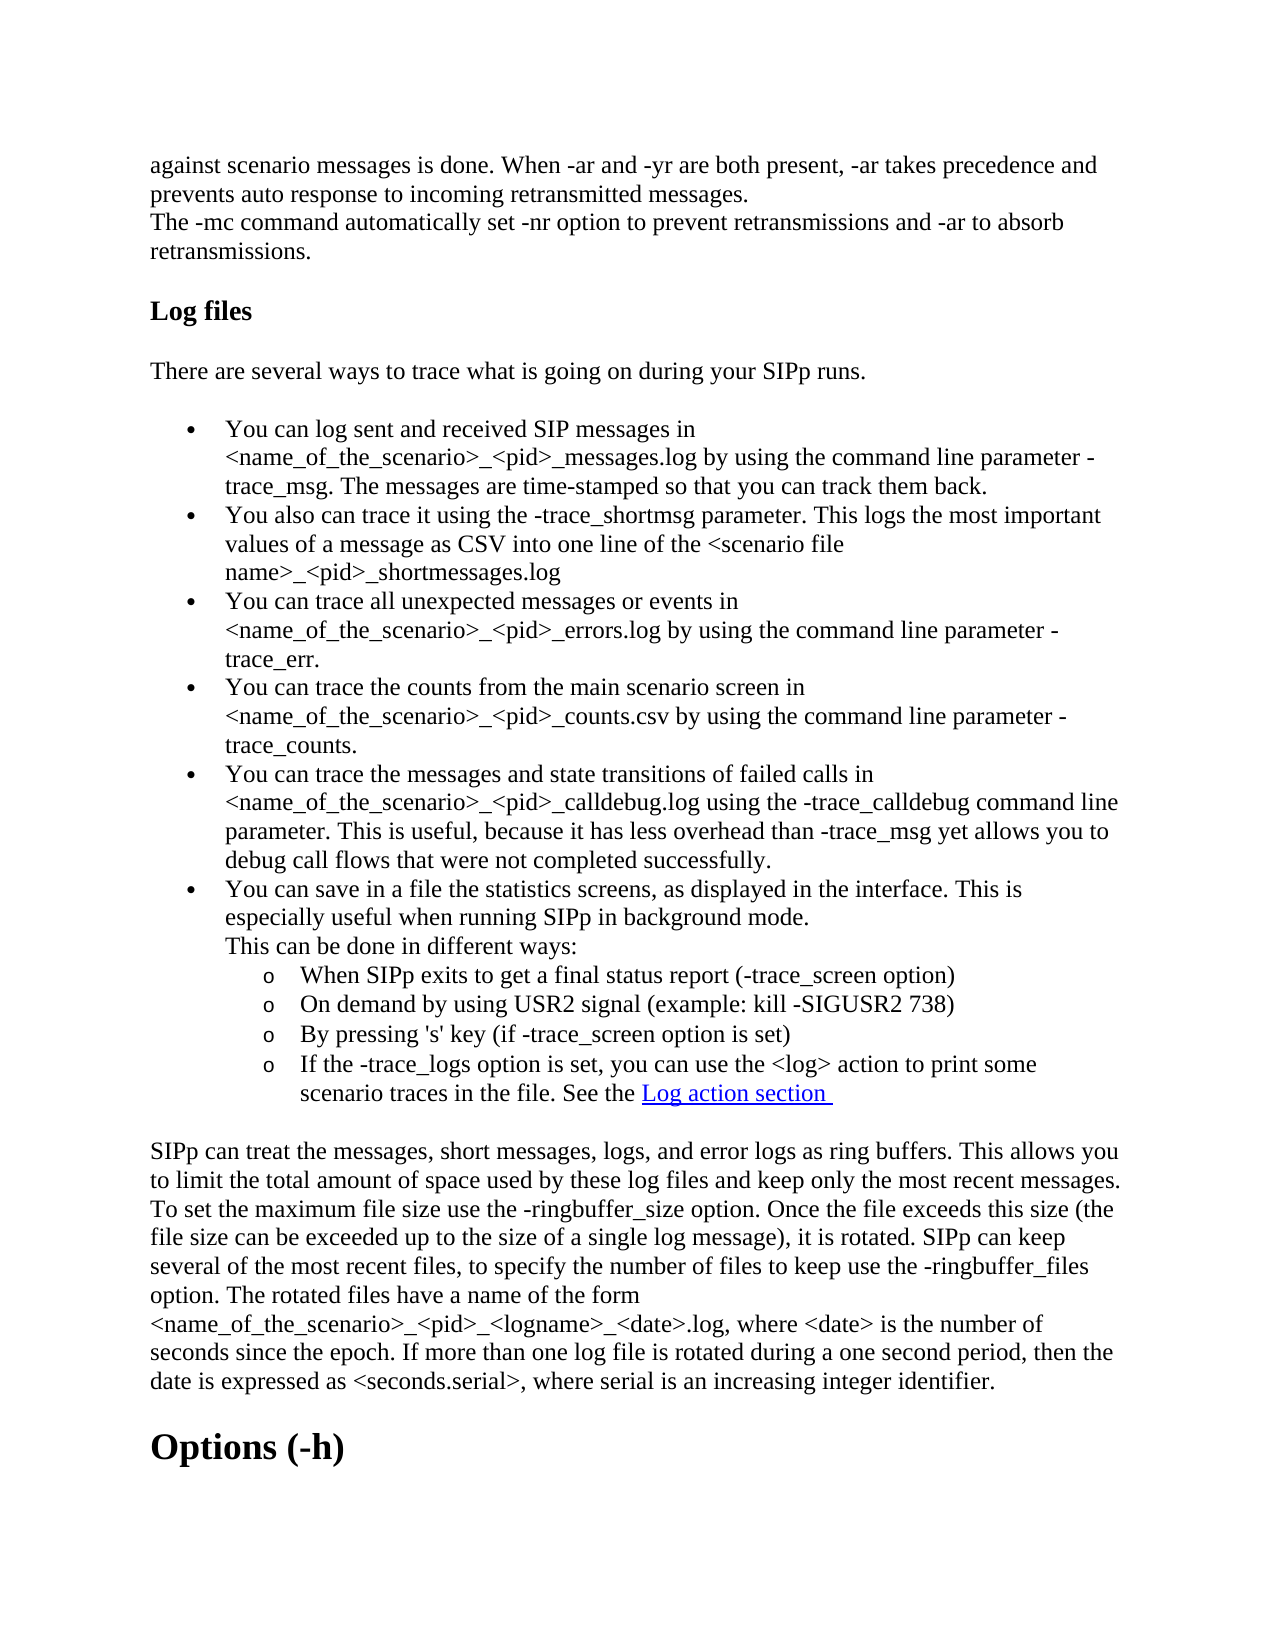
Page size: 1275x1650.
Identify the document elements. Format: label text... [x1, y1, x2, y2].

list You can save in a file the statistics screens, as displayed in the interface. This is especially useful when running SIPp in background mode. This can be done in different ways: [187, 874, 1125, 960]
list You can trace all unexpected messages or events in <name_of_the_scenario>_<pid>_errors.log by using the command line parameter -trace_err. [187, 586, 1125, 672]
list By pressing 's' key (if -trace_screen option is set) [262, 1019, 1125, 1049]
list When SIPp exits to get a final status report (-trace_screen option) [262, 960, 1125, 989]
text The -mc command automatically set -nr option to prevent retransmissions and -ar to absorb retransmissions. [150, 207, 1125, 265]
list You also can trace it using the -trace_shortmsg parameter. This logs the most important values of a message as CSV into one line of the <scenario file name>_<pid>_shortmessages.log [187, 500, 1125, 586]
list You can trace the counts from the main scenario screen in <name_of_the_scenario>_<pid>_counts.csv by using the command line parameter -trace_counts. [187, 672, 1125, 759]
list If the -trace_logs option is set, you can use the <log> action to print some scenario traces in the file. See the Log action section [262, 1049, 1125, 1107]
text Options (-h) [150, 1424, 1125, 1467]
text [150, 150, 1125, 207]
text There are several ways to trace what is going on during your SIPp runs. [150, 356, 1125, 384]
list You can trace the messages and state transitions of failed calls in <name_of_the_scenario>_<pid>_calldebug.log using the -trace_calldebug command line parameter. This is useful, because it has less overhead than -trace_msg yet allows you to debug call flows that were not completed successfully. [187, 759, 1125, 874]
text SIPp can treat the messages, short messages, logs, and error logs as ring buffers. This allows you to limit the total amount of space used by these log files and keep only the most recent messages. To set the maximum file size use the -ringbuffer_size option. Once the file exceeds this size (the file size can be exceeded up to the size of a single log message), it is rotated. SIPp can keep several of the most recent files, to specify the number of files to keep use the -ringbuffer_files option. The rotated files have a name of the form <name_of_the_scenario>_<pid>_<logname>_<date>.log, where <date> is the number of seconds since the epoch. If more than one log file is rotated during a one second period, then the date is expressed as <seconds.serial>, where serial is an increasing integer identifier. [150, 1136, 1125, 1395]
list On demand by using USR2 signal (example: kill -SIGUSR2 738) [262, 989, 1125, 1019]
list You can log sent and received SIP messages in <name_of_the_scenario>_<pid>_messages.log by using the command line parameter -trace_msg. The messages are time-stamped so that you can track them back. [187, 414, 1125, 500]
text Log files [150, 294, 1125, 327]
